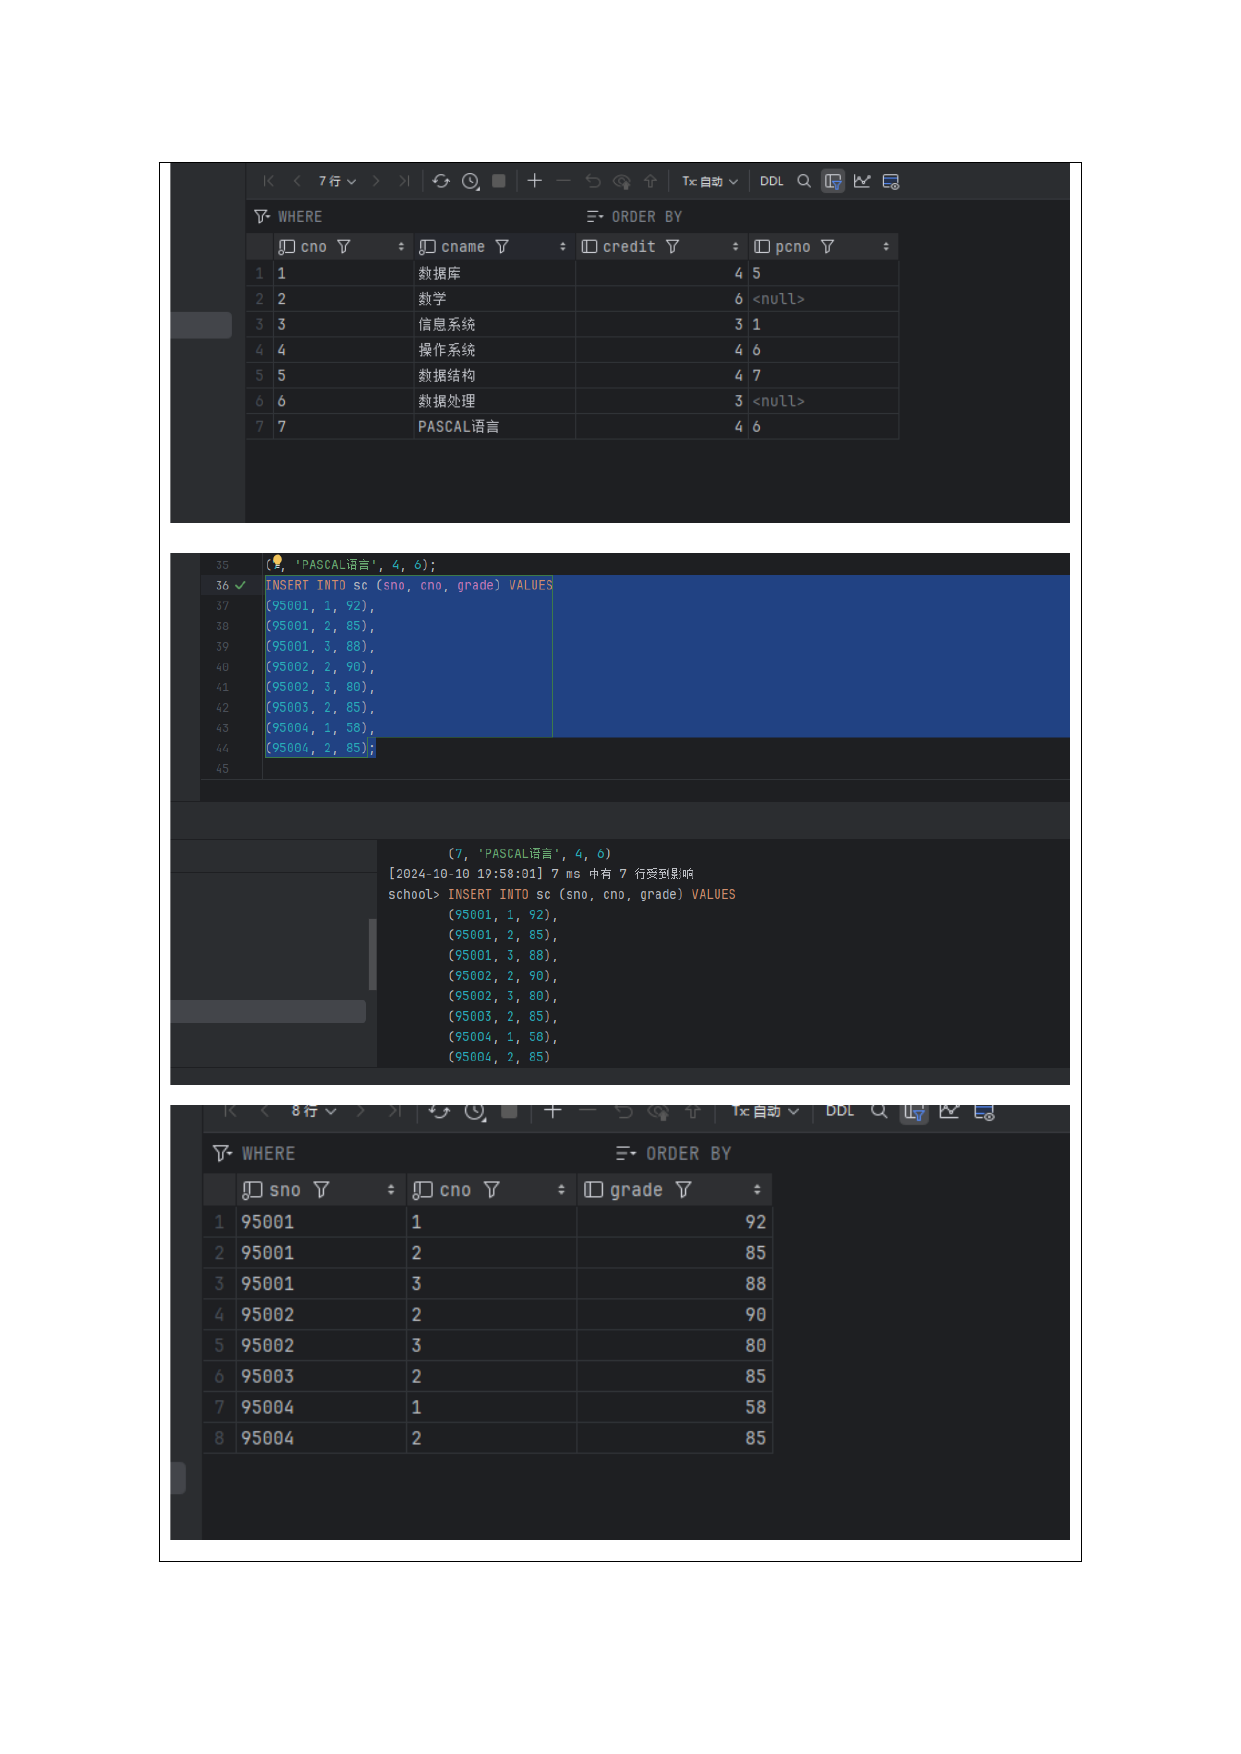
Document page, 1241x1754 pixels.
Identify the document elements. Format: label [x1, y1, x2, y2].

picture [170, 1105, 1070, 1540]
table_cell [160, 163, 1081, 1561]
picture [170, 553, 1070, 1085]
picture [170, 163, 1070, 523]
